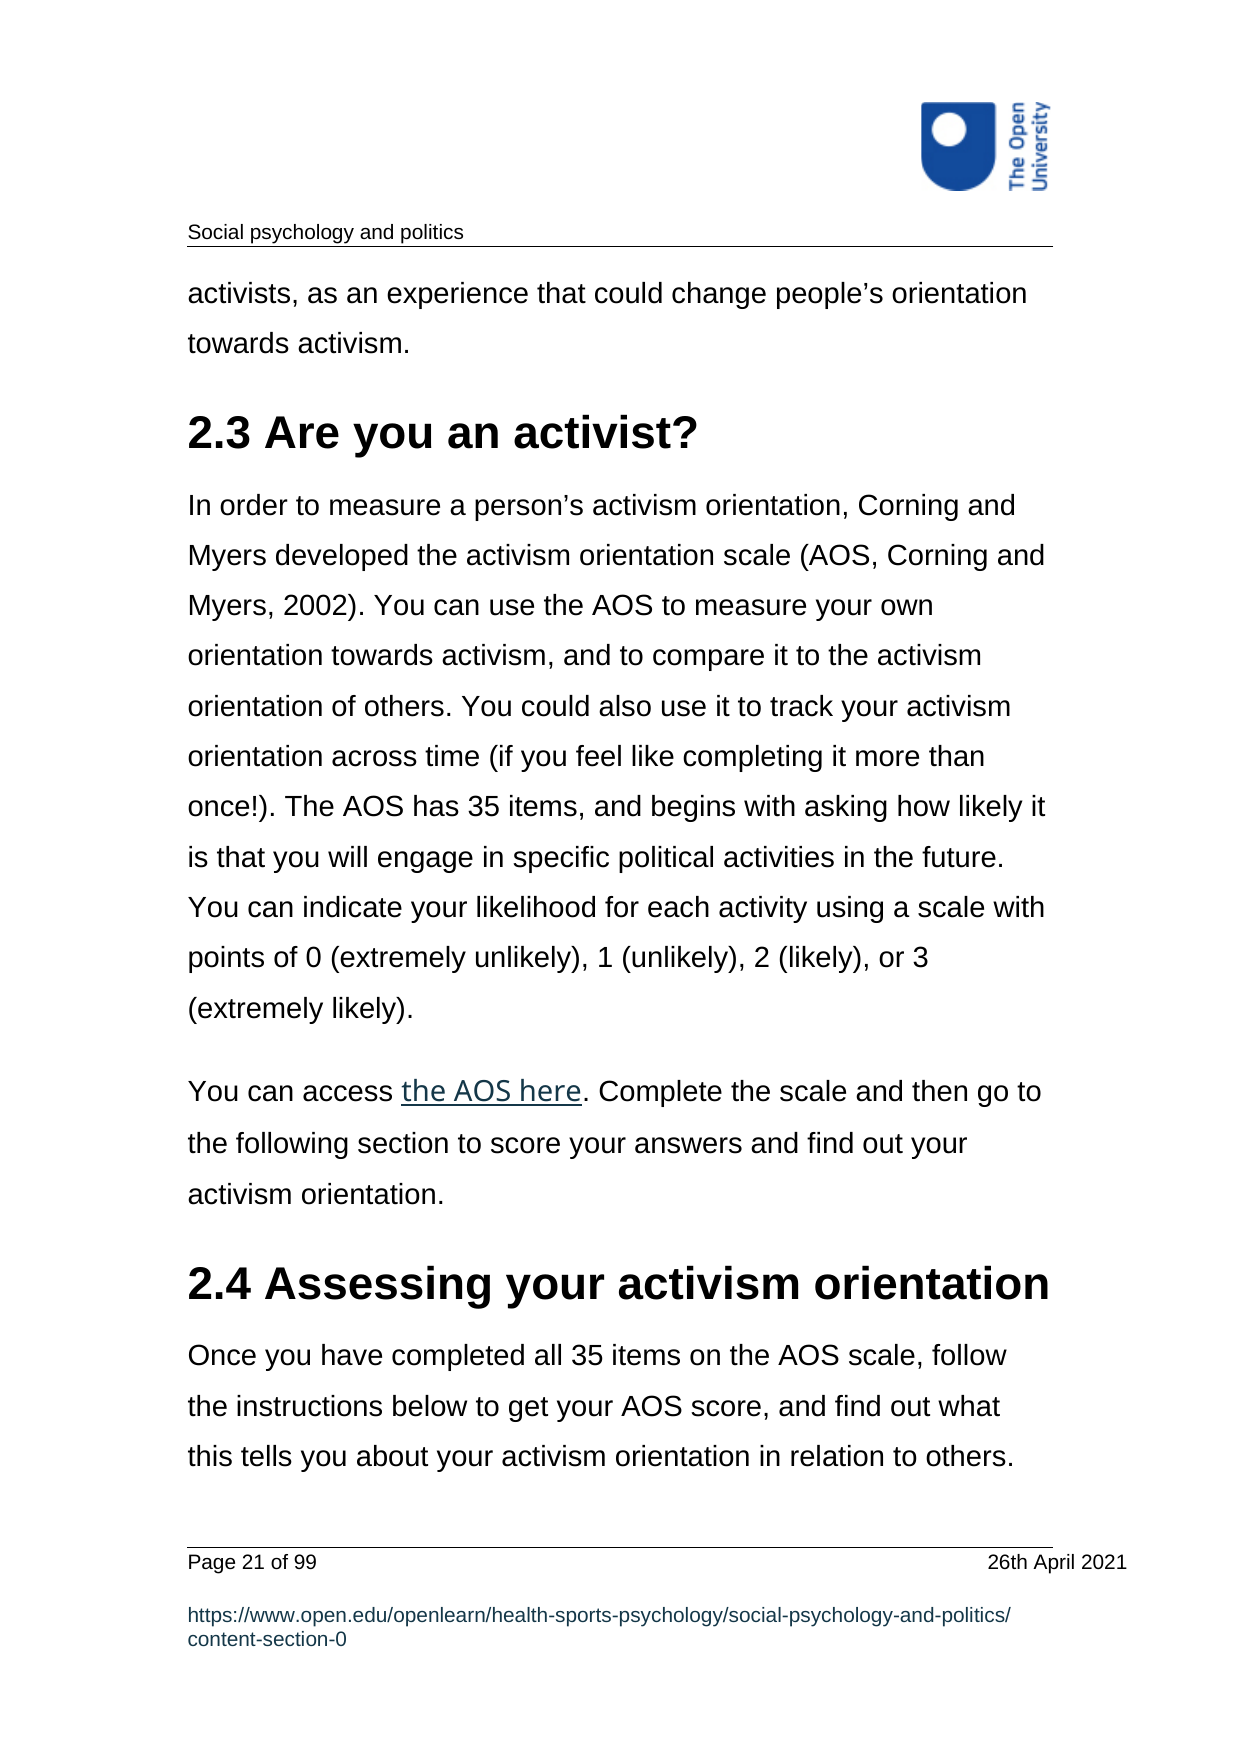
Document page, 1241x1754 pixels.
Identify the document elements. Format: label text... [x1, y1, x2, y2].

text In order to measure a person’s activism orientation, Corning and Myers developed the activism orientation scale (AOS, Corning and Myers, 2002). You can use the AOS to measure your own orientation towards activism, and to compare it to the activism orientation of others. You could also use it to track your activism orientation across time (if you feel like completing it more than once!). The AOS has 35 items, and begins with asking how likely it is that you will engage in specific political activities in the future. You can indicate your likelihood for each activity using a scale with points of 0 (extremely unlikely), 1 (unlikely), 2 (likely), or 3 (extremely likely). [187, 487, 1053, 1024]
text Once you have completed all 35 items on the AOS scale, follow the instructions below to get your AOS score, and find out what this tells you about your activism orientation in relation to others. [187, 1338, 1053, 1472]
picture [921, 102, 1052, 191]
text You can access the AOS here. Complete the scale and then go to the following section to score your answers and find out your activism orientation. [187, 1070, 1053, 1210]
subtitle 2.3 Are you an activist? [187, 406, 1053, 458]
subtitle 2.4 Assessing your activism orientation [187, 1256, 1053, 1309]
